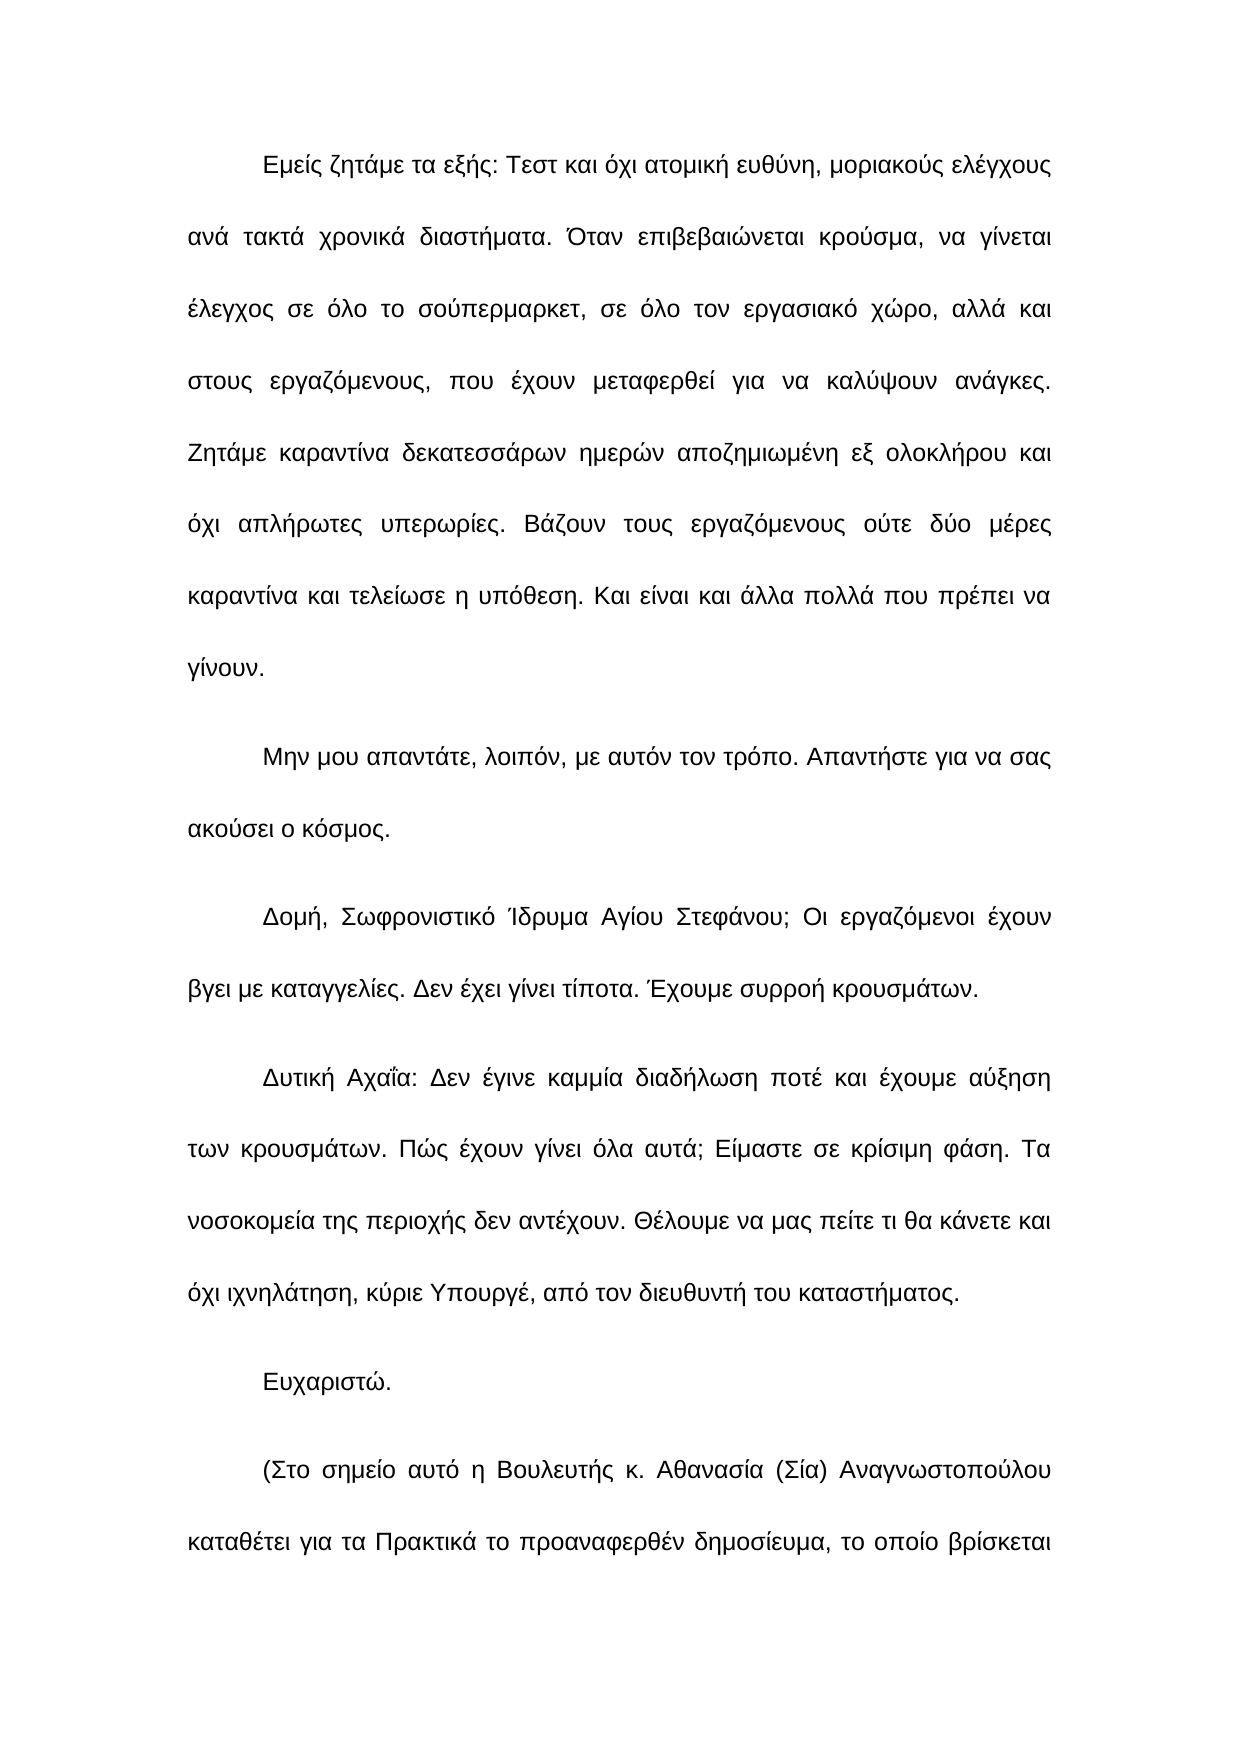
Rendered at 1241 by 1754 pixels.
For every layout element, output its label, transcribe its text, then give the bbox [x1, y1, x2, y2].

text Δομή, Σωφρονιστικό Ίδρυμα Αγίου Στεφάνου; Οι εργαζόμενοι έχουν βγει με καταγγελίες. Δεν έχει γίνει τίποτα. Έχουμε συρροή κρουσμάτων. [187, 902, 1053, 1003]
text Εμείς ζητάμε τα εξής: Τεστ και όχι ατομική ευθύνη, μοριακούς ελέγχους ανά τακτά χρονικά διαστήματα. Όταν επιβεβαιώνεται κρούσμα, να γίνεται έλεγχος σε όλο το σούπερμαρκετ, σε όλο τον εργασιακό χώρο, αλλά και στους εργαζόμενους, που έχουν μεταφερθεί για να καλύψουν ανάγκες. Ζητάμε καραντίνα δεκατεσσάρων ημερών αποζημιωμένη εξ ολοκλήρου και όχι απλήρωτες υπερωρίες. Βάζουν τους εργαζόμενους ούτε δύο μέρες καραντίνα και τελείωσε η υπόθεση. Και είναι και άλλα πολλά που πρέπει να γίνουν. [187, 150, 1053, 682]
text Δυτική Αχαΐα: Δεν έγινε καμμία διαδήλωση ποτέ και έχουμε αύξηση των κρουσμάτων. Πώς έχουν γίνει όλα αυτά; Είμαστε σε κρίσιμη φάση. Τα νοσοκομεία της περιοχής δεν αντέχουν. Θέλουμε να μας πείτε τι θα κάνετε και όχι ιχνηλάτηση, κύριε Υπουργέ, από τον διευθυντή του καταστήματος. [187, 1062, 1053, 1307]
text Μην μου απαντάτε, λοιπόν, με αυτόν τον τρόπο. Απαντήστε για να σας ακούσει ο κόσμος. [187, 742, 1053, 842]
text Ευχαριστώ. [187, 1367, 1053, 1395]
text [187, 1455, 1053, 1556]
